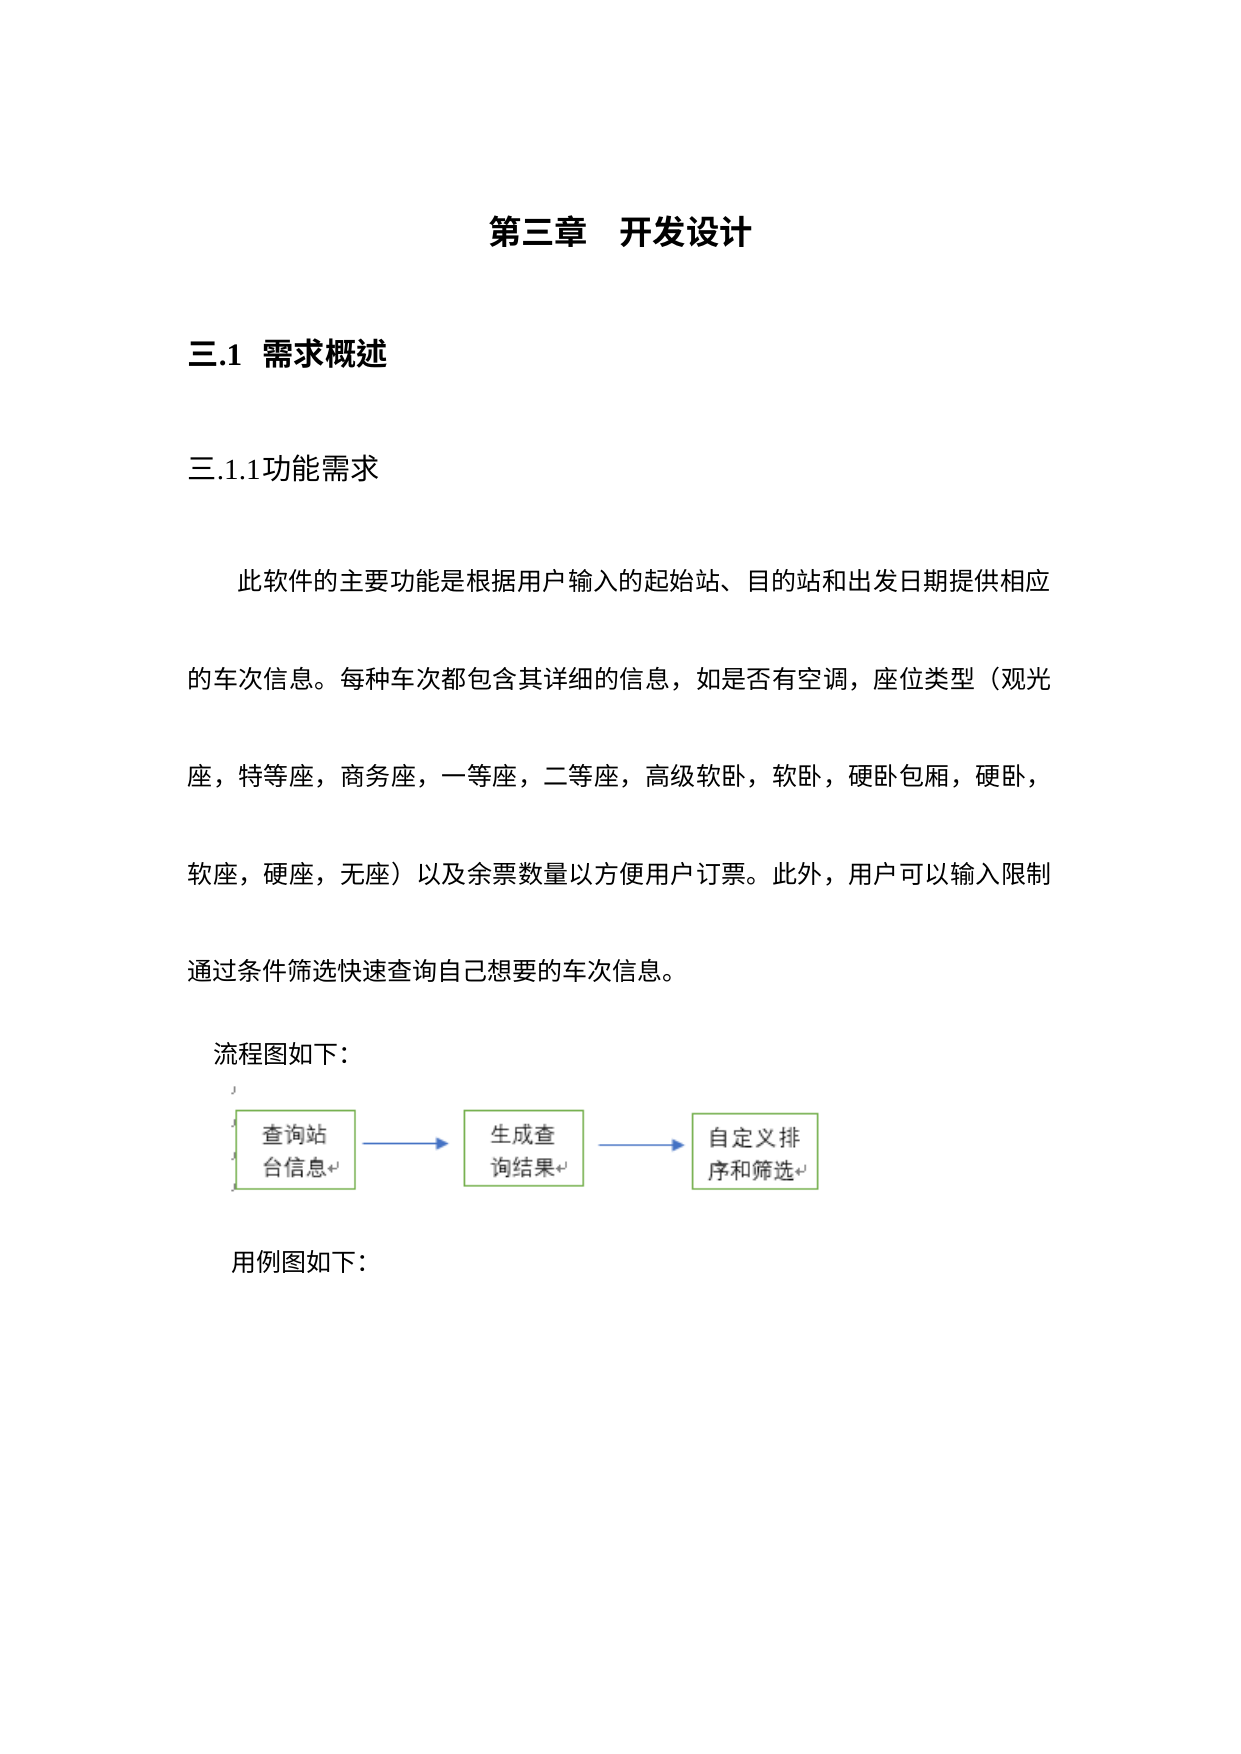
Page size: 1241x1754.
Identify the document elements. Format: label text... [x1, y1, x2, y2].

subtitle 功能需求 [187, 434, 1053, 499]
picture [231, 1085, 850, 1212]
subtitle 需求概述 [187, 321, 1053, 386]
text 此软件的主要功能是根据用户输入的起始站、目的站和出发日期提供相应的车次信息。每种车次都包含其详细的信息，如是否有空调，座位类型（观光座，特等座，商务座，一等座，二等座，高级软卧，软卧，硬卧包厢，硬卧，软座，硬座，无座）以及余票数量以方便用户订票。此外，用户可以输入限制通过条件筛选快速查询自己想要的车次信息。 [187, 547, 1053, 1002]
text 用例图如下： [187, 1228, 1053, 1293]
subtitle 开发设计 [187, 197, 1053, 262]
text 流程图如下： [187, 1021, 1053, 1086]
